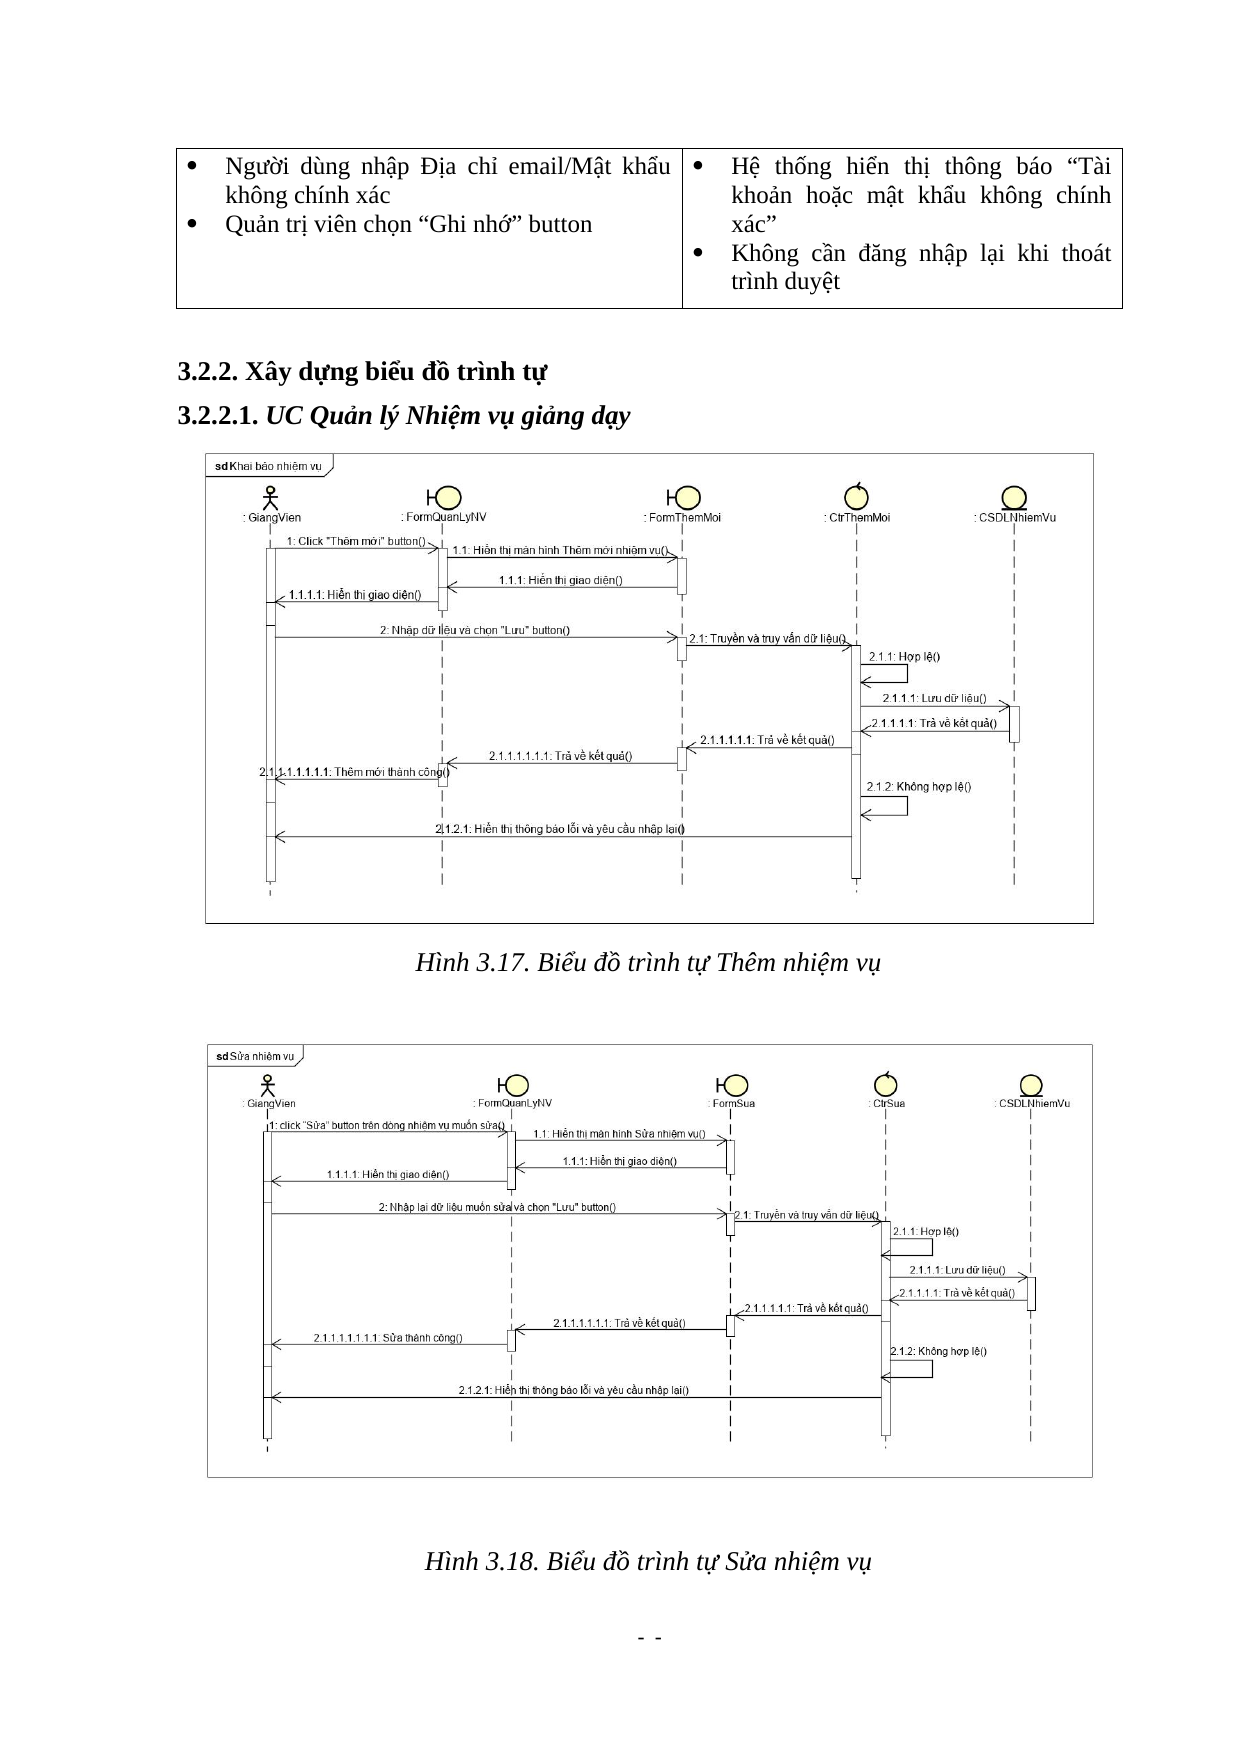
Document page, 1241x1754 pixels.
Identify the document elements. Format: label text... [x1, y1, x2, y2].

text 3.2.2.1. UC Quản lý Nhiệm vụ giảng dạy [177, 399, 1122, 430]
subtitle 3.2.2. Xây dựng biểu đồ trình tự [177, 355, 1122, 386]
picture [196, 444, 1103, 932]
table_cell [177, 149, 682, 308]
picture [199, 1036, 1100, 1485]
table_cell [683, 149, 1122, 308]
